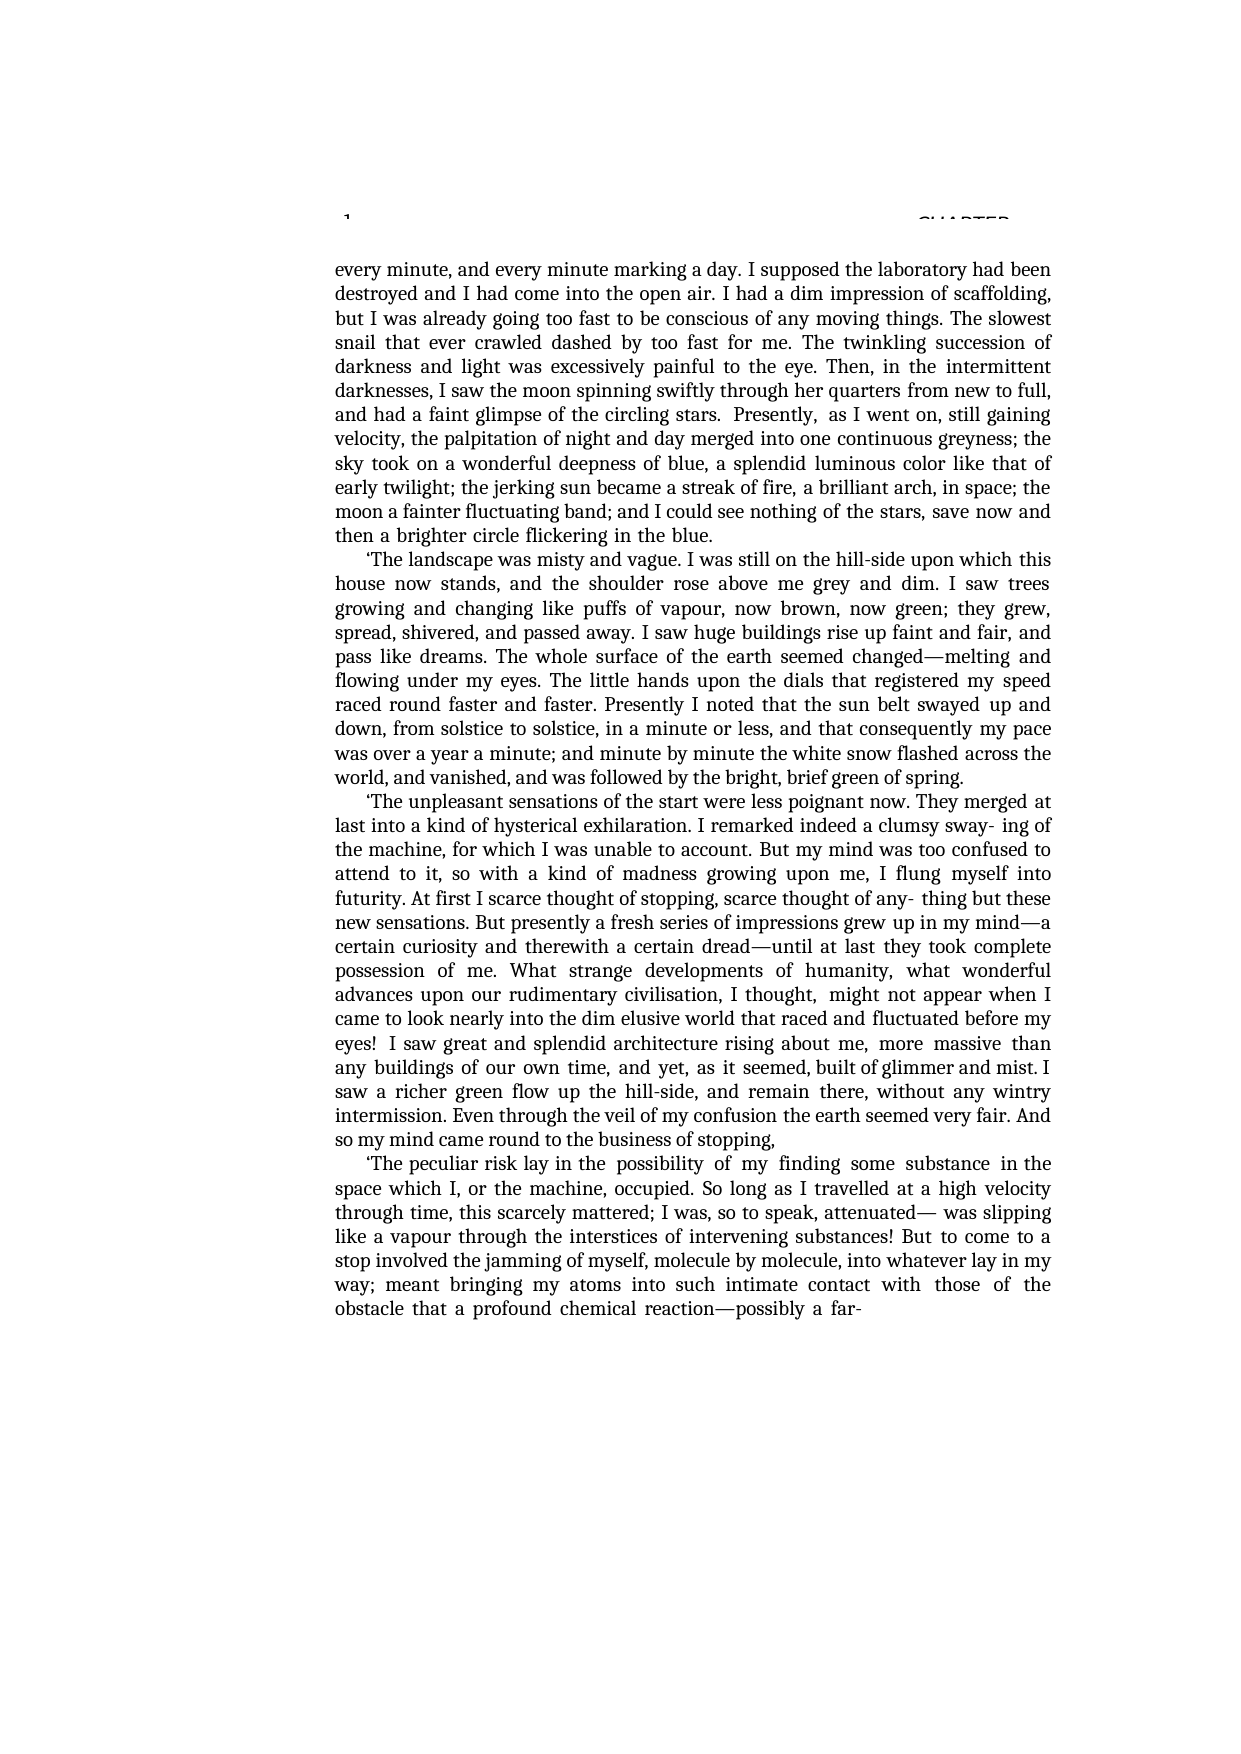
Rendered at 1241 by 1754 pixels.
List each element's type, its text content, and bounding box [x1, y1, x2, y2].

text ‘The peculiar risk lay in the possibility of my finding some substance in the space which I, or the machine, occupied. So long as I travelled at a high velocity through time, this scarcely mattered; I was, so to speak, attenuated— was slipping like a vapour through the interstices of intervening substances! But to come to a stop involved the jamming of myself, molecule by molecule, into whatever lay in my way; meant bringing my atoms into such intimate contact with those of the obstacle that a profound chemical reaction—possibly a far- [335, 1152, 1051, 1321]
text ‘The landscape was misty and vague. I was still on the hill-side upon which this house now stands, and the shoulder rose above me grey and dim. I saw trees growing and changing like puffs of vapour, now brown, now green; they grew, spread, shivered, and passed away. I saw huge buildings rise up faint and fair, and pass like dreams. The whole surface of the earth seemed changed—melting and flowing under my eyes. The little hands upon the dials that registered my speed raced round faster and faster. Presently I noted that the sun belt swayed up and down, from solstice to solstice, in a minute or less, and that consequently my pace was over a year a minute; and minute by minute the white snow flashed across the world, and vanished, and was followed by the bright, brief green of spring. [335, 548, 1051, 789]
text every minute, and every minute marking a day. I supposed the laboratory had been destroyed and I had come into the open air. I had a dim impression of scaffolding, but I was already going too fast to be conscious of any moving things. The slowest snail that ever crawled dashed by too fast for me. The twinkling succession of darkness and light was excessively painful to the eye. Then, in the intermittent darknesses, I saw the moon spinning swiftly through her quarters from new to full, and had a faint glimpse of the circling stars. Presently, as I went on, still gaining velocity, the palpitation of night and day merged into one continuous greyness; the sky took on a wonderful deepness of blue, a splendid luminous color like that of early twilight; the jerking sun became a streak of fire, a brilliant arch, in space; the moon a fainter fluctuating band; and I could see nothing of the stars, save now and then a brighter circle flickering in the blue. [335, 258, 1051, 548]
text ‘The unpleasant sensations of the start were less poignant now. They merged at last into a kind of hysterical exhilaration. I remarked indeed a clumsy sway- ing of the machine, for which I was unable to account. But my mind was too confused to attend to it, so with a kind of madness growing upon me, I flung myself into futurity. At first I scarce thought of stopping, scarce thought of any- thing but these new sensations. But presently a fresh series of impressions grew up in my mind—a certain curiosity and therewith a certain dread—until at last they took complete possession of me. What strange developments of humanity, what wonderful advances upon our rudimentary civilisation, I thought, might not appear when I came to look nearly into the dim elusive world that raced and fluctuated before my eyes! I saw great and splendid architecture rising about me, more massive than any buildings of our own time, and yet, as it seemed, built of glimmer and mist. I saw a richer green flow up the hill-side, and remain there, without any wintry intermission. Even through the veil of my confusion the earth seemed very fair. And so my mind came round to the business of stopping, [335, 789, 1051, 1152]
